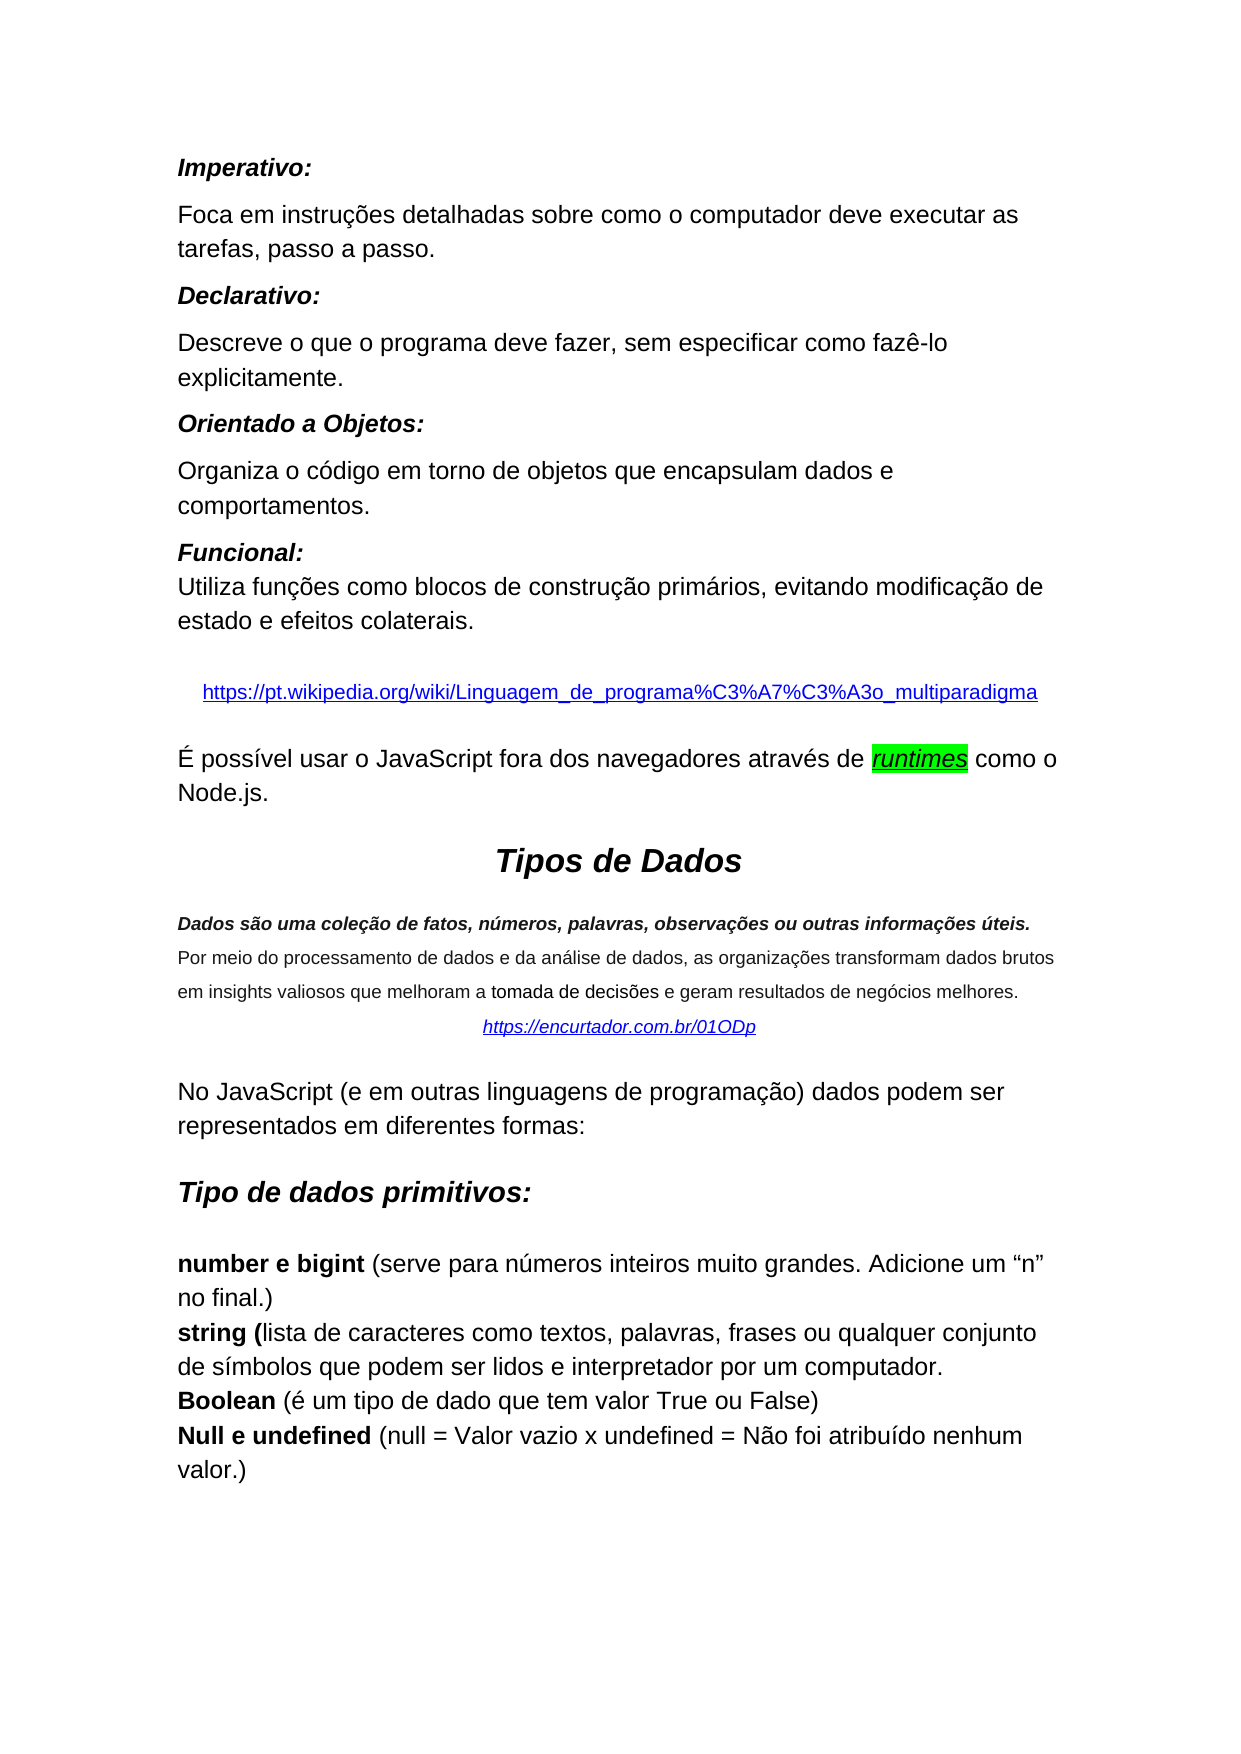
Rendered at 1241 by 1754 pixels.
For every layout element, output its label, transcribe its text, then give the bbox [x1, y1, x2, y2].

text Dados são uma coleção de fatos, números, palavras, observações ou outras informações úteis. Por meio do processamento de dados e da análise de dados, as organizações transformam dados brutos em insights valiosos que melhoram a tomada de decisões e geram resultados de negócios melhores. [177, 899, 1063, 1003]
text No JavaScript (e em outras linguagens de programação) dados podem ser representados em diferentes formas: [177, 1071, 1063, 1140]
text Boolean (é um tipo de dado que tem valor True ou False) [177, 1381, 1063, 1415]
text Declarativo: [177, 276, 1063, 310]
text Null e undefined (null = Valor vazio x undefined = Não foi atribuído nenhum valor.) [177, 1415, 1063, 1484]
text Foca em instruções detalhadas sobre como o computador deve executar as tarefas, passo a passo. [177, 194, 1063, 263]
text Orientado a Objetos: [177, 404, 1063, 438]
text number e bigint (serve para números inteiros muito grandes. Adicione um “n” no final.) [177, 1243, 1063, 1312]
text Tipo de dados primitivos: [177, 1174, 1063, 1209]
text Organiza o código em torno de objetos que encapsulam dados e comportamentos. [177, 451, 1063, 519]
text https://encurtador.com.br/01ODp [177, 1003, 1063, 1037]
text É possível usar o JavaScript fora dos navegadores através de runtimes como o Node.js. [177, 738, 1063, 807]
text https://pt.wikipedia.org/wiki/Linguagem_de_programa%C3%A7%C3%A3o_multiparadigma [177, 669, 1063, 704]
text Imperativo: [177, 148, 1063, 182]
text Funcional: [177, 532, 1063, 566]
text Tipos de Dados [177, 841, 1063, 880]
text Utiliza funções como blocos de construção primários, evitando modificação de estado e efeitos colaterais. [177, 566, 1063, 635]
text string (lista de caracteres como textos, palavras, frases ou qualquer conjunto de símbolos que podem ser lidos e interpretador por um computador. [177, 1312, 1063, 1381]
text Descreve o que o programa deve fazer, sem especificar como fazê-lo explicitamente. [177, 323, 1063, 391]
